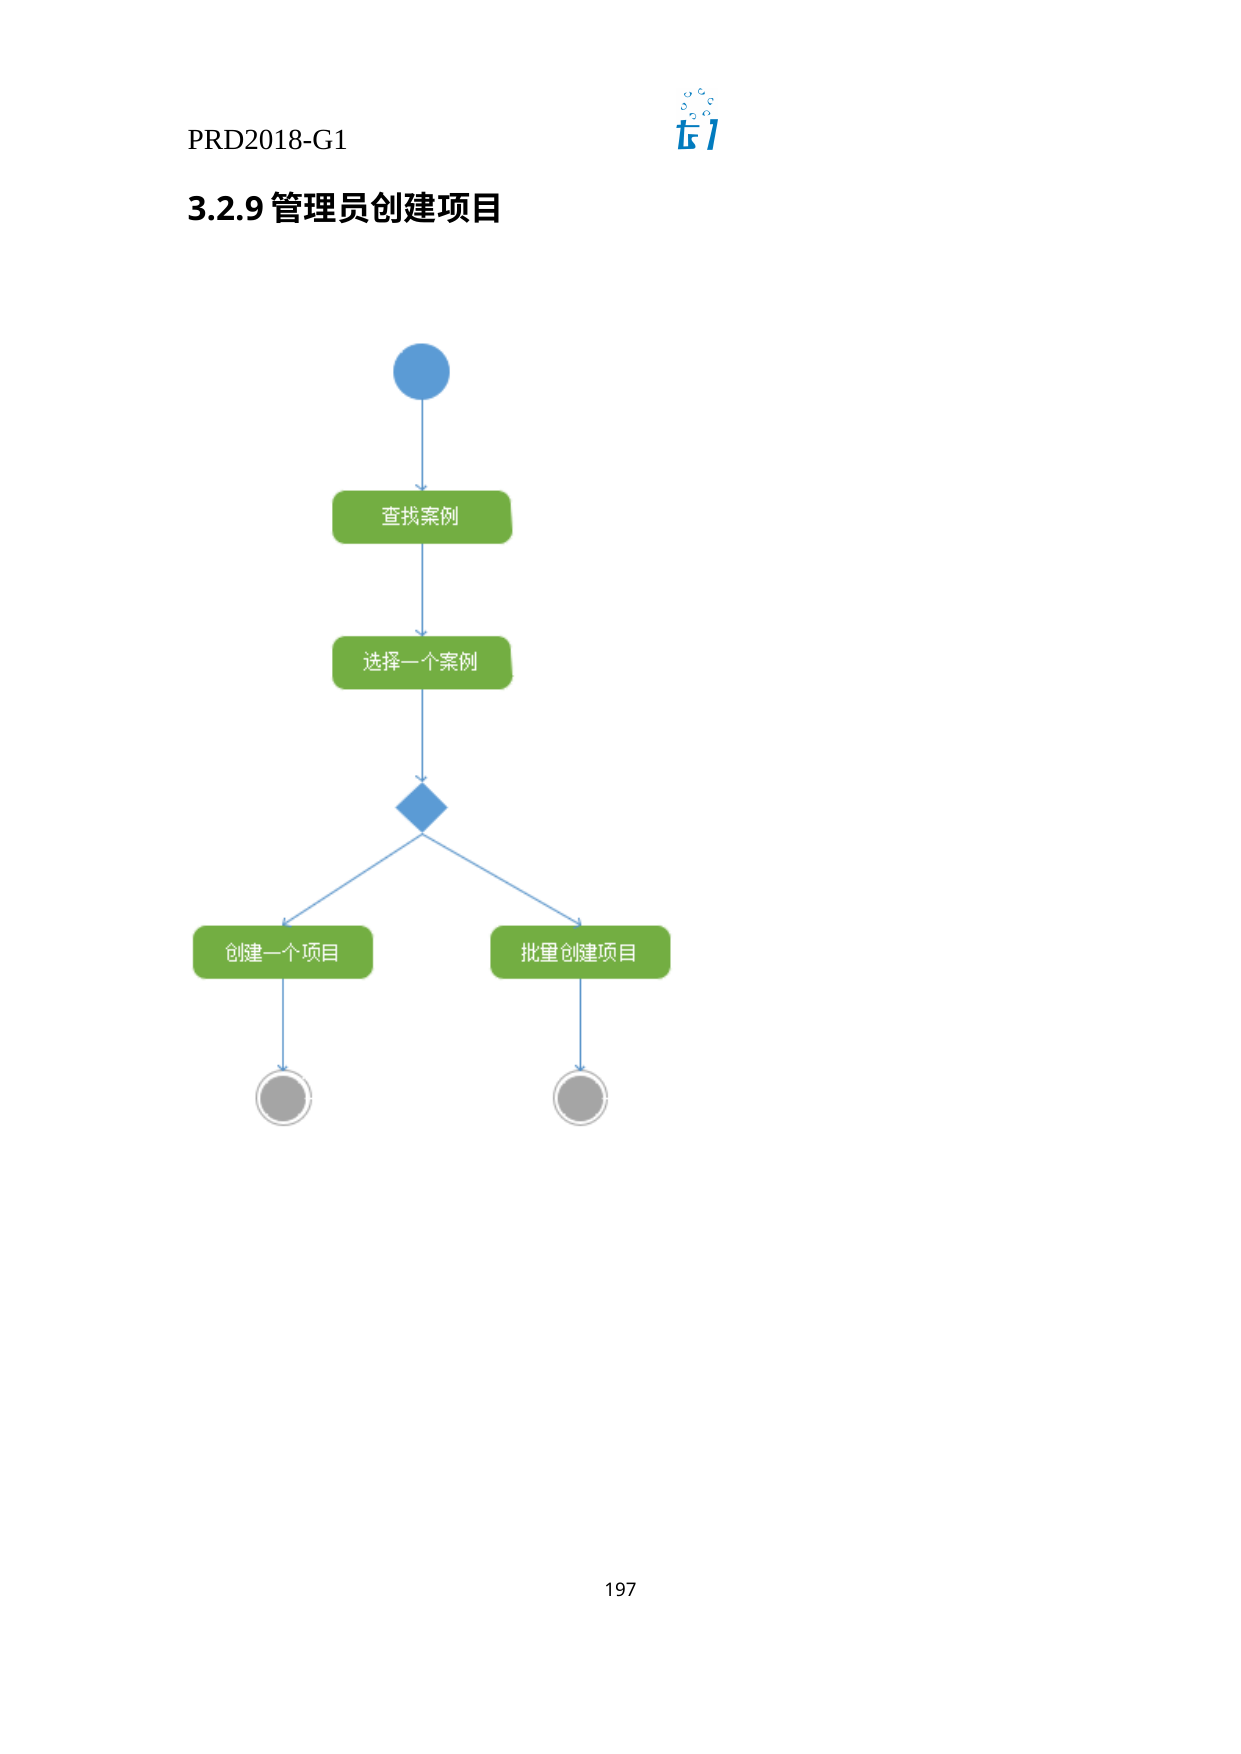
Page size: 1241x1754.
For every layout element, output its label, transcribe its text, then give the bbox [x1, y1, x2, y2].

picture [676, 88, 719, 150]
subtitle 3.2.9管理员创建项目 [187, 173, 1053, 238]
picture [187, 300, 677, 1145]
